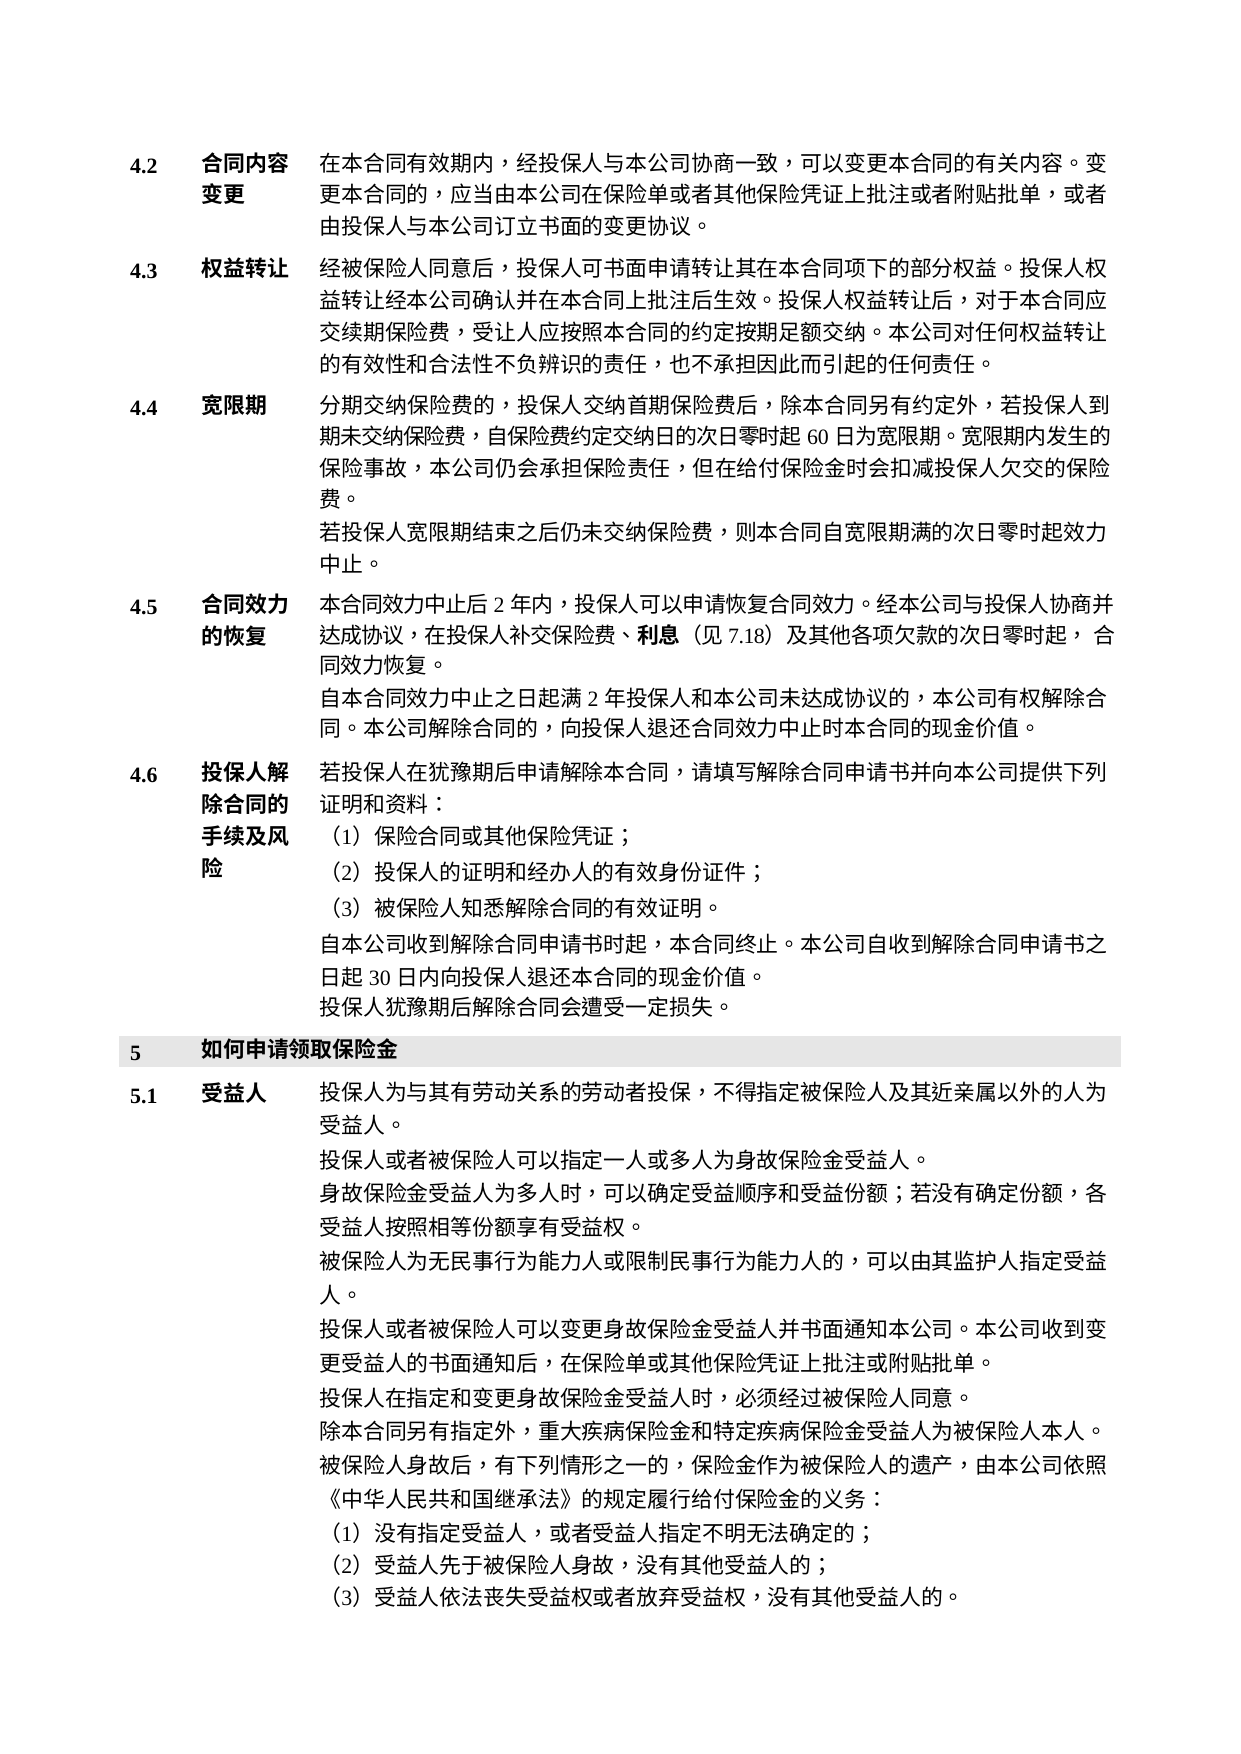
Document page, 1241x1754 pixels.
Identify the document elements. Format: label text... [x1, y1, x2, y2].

table_cell 4.6 [119, 754, 179, 1036]
table_cell 经被保险人同意后，投保人可书面申请转让其在本合同项下的部分权益。投保人权益转让经本公司确认并在本合同上批注后生效。投保人权益转让后，对于本合同应交续期保险费，受让人应按照本合同的约定按期足额交纳。本公司对任何权益转让的有效性和合法性不负辨识的责任，也不承担因此而引起的任何责任。 [304, 250, 1121, 386]
table_cell 4.5 [119, 585, 179, 753]
table_cell 合同效力的恢复 [179, 585, 304, 753]
table_cell 分期交纳保险费的，投保人交纳首期保险费后，除本合同另有约定外，若投保人到期未交纳保险费，自保险费约定交纳日的次日零时起 60 日为宽限期。宽限期内发生的保险事故，本公司仍会承担保险责任，但在给付保险金时会扣减投保人欠交的保险费。 若投保人宽限期结束之后仍未交纳保险费，则本合同自宽限期满的次日零时起效力中止。 [304, 386, 1121, 585]
table_header 合同内容 变更 [179, 154, 304, 249]
table_header 4.2 [119, 154, 179, 249]
table_cell 本合同效力中止后 2 年内，投保人可以申请恢复合同效力。经本公司与投保人协商并达成协议，在投保人补交保险费、利息（见 7.18）及其他各项欠款的次日零时起， 合同效力恢复。 自本合同效力中止之日起满 2 年投保人和本公司未达成协议的，本公司有权解除合同。本公司解除合同的，向投保人退还合同效力中止时本合同的现金价值。 [304, 585, 1121, 753]
table_cell 5.1 [119, 1067, 179, 1611]
table_cell 权益转让 [179, 250, 304, 386]
table_header 在本合同有效期内，经投保人与本公司协商一致，可以变更本合同的有关内容。变 更本合同的，应当由本公司在保险单或者其他保险凭证上批注或者附贴批单，或者由投保人与本公司订立书面的变更协议。 [304, 154, 1121, 249]
table_cell 投保人为与其有劳动关系的劳动者投保，不得指定被保险人及其近亲属以外的人为受益人。 投保人或者被保险人可以指定一人或多人为身故保险金受益人。 身故保险金受益人为多人时，可以确定受益顺序和受益份额；若没有确定份额，各受益人按照相等份额享有受益权。 被保险人为无民事行为能力人或限制民事行为能力人的，可以由其监护人指定受益人。 投保人或者被保险人可以变更身故保险金受益人并书面通知本公司。本公司收到变更受益人的书面通知后，在保险单或其他保险凭证上批注或附贴批单。 投保人在指定和变更身故保险金受益人时，必须经过被保险人同意。 除本合同另有指定外，重大疾病保险金和特定疾病保险金受益人为被保险人本人。被保险人身故后，有下列情形之一的，保险金作为被保险人的遗产，由本公司依照 《中华人民共和国继承法》的规定履行给付保险金的义务： （1）没有指定受益人，或者受益人指定不明无法确定的； （2）受益人先于被保险人身故，没有其他受益人的； （3）受益人依法丧失受益权或者放弃受益权，没有其他受益人的。 [304, 1067, 1121, 1611]
table_cell 如何申请领取保险金 [179, 1036, 1121, 1067]
table_cell 受益人 [179, 1067, 304, 1611]
table_cell 4.4 [119, 386, 179, 585]
table_cell 4.3 [119, 250, 179, 386]
table_cell 若投保人在犹豫期后申请解除本合同，请填写解除合同申请书并向本公司提供下列证明和资料： （1）保险合同或其他保险凭证； （2）投保人的证明和经办人的有效身份证件； （3）被保险人知悉解除合同的有效证明。 自本公司收到解除合同申请书时起，本合同终止。本公司自收到解除合同申请书之日起 30 日内向投保人退还本合同的现金价值。 投保人犹豫期后解除合同会遭受一定损失。 [304, 754, 1121, 1036]
table_cell 5 [119, 1036, 179, 1067]
table_cell 宽限期 [179, 386, 304, 585]
table_cell 投保人解除合同的手续及风险 [179, 754, 304, 1036]
